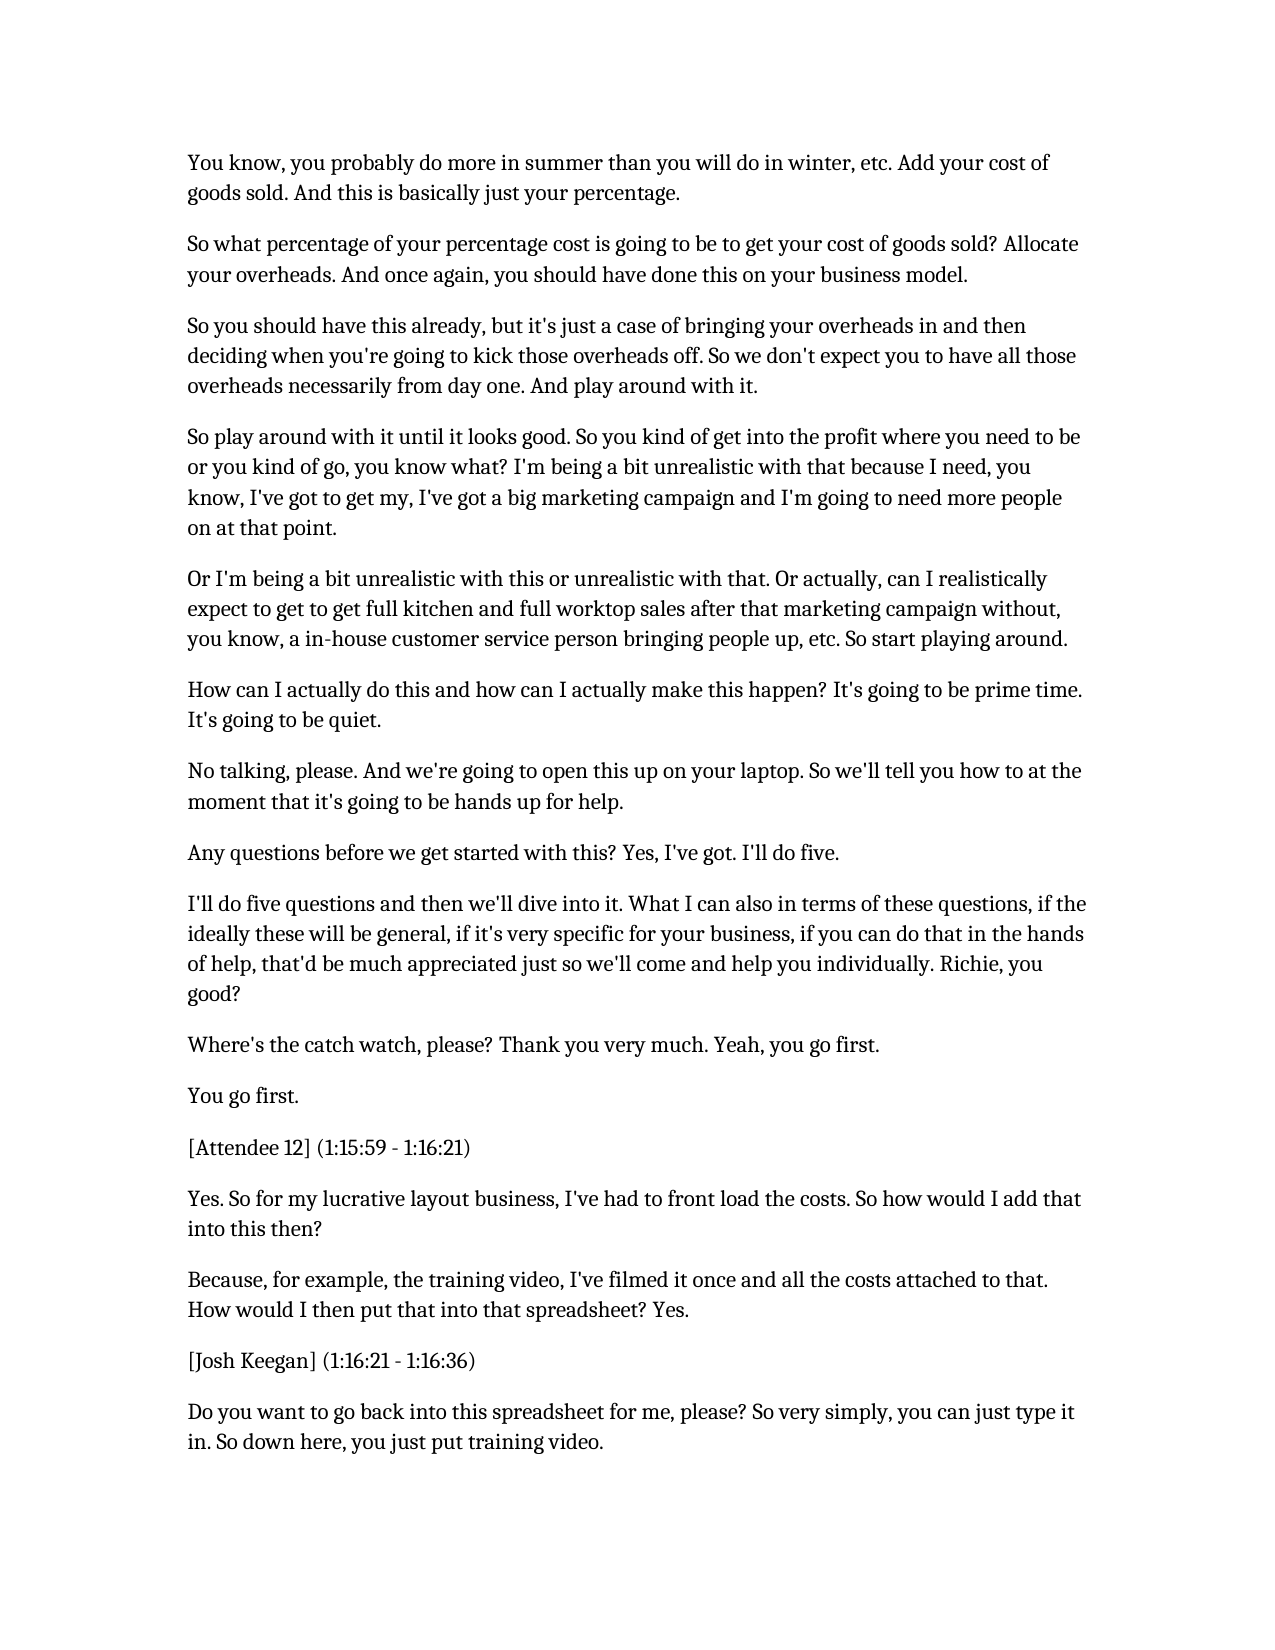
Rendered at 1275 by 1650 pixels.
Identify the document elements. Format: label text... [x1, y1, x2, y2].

text You go first. [187, 1083, 1087, 1110]
text You know, you probably do more in summer than you will do in winter, etc. Add your cost of goods sold. And this is basically just your percentage. [187, 150, 1087, 207]
text I'll do five questions and then we'll dive into it. What I can also in terms of these questions, if the ideally these will be general, if it's very specific for your business, if you can do that in the hands of help, that'd be much appreciated just so we'll come and help you individually. Richie, you good? [187, 891, 1087, 1008]
text Because, for example, the training video, I've filmed it once and all the costs attached to that. How would I then put that into that spreadsheet? Yes. [187, 1267, 1087, 1323]
text So you should have this already, but it's just a case of bringing your overheads in and then deciding when you're going to kick those overheads off. So we don't expect you to have all those overheads necessarily from day one. And play around with it. [187, 312, 1087, 399]
text So play around with it until it looks good. So you kind of get into the profit where you need to be or you kind of go, you know what? I'm being a bit unrealistic with that because I need, you know, I've got to get my, I've got a big marketing campaign and I'm going to need more people on at that point. [187, 424, 1087, 541]
text So what percentage of your percentage cost is going to be to get your cost of goods sold? Allocate your overheads. And once again, you should have done this on your business model. [187, 231, 1087, 288]
text How can I actually do this and how can I actually make this happen? It's going to be prime time. It's going to be quiet. [187, 677, 1087, 734]
text No talking, please. And we're going to open this up on your laptop. So we'll tell you how to at the moment that it's going to be hands up for help. [187, 758, 1087, 815]
text Where's the catch watch, please? Thank you very much. Yeah, you go first. [187, 1032, 1087, 1059]
text Or I'm being a bit unrealistic with this or unrealistic with that. Or actually, can I realistically expect to get to get full kitchen and full worktop sales after that marketing campaign without, you know, a in-house customer service person bringing people up, etc. So start playing around. [187, 566, 1087, 652]
text [Josh Keegan] (1:16:21 - 1:16:36) [187, 1348, 1087, 1374]
text [Attendee 12] (1:15:59 - 1:16:21) [187, 1134, 1087, 1161]
text Any questions before we get started with this? Yes, I've got. I'll do five. [187, 839, 1087, 866]
text Yes. So for my lucrative layout business, I've had to front load the costs. So how would I add that into this then? [187, 1185, 1087, 1242]
text Do you want to go back into this spreadsheet for me, please? So very simply, you can just type it in. So down here, you just put training video. [187, 1399, 1087, 1456]
